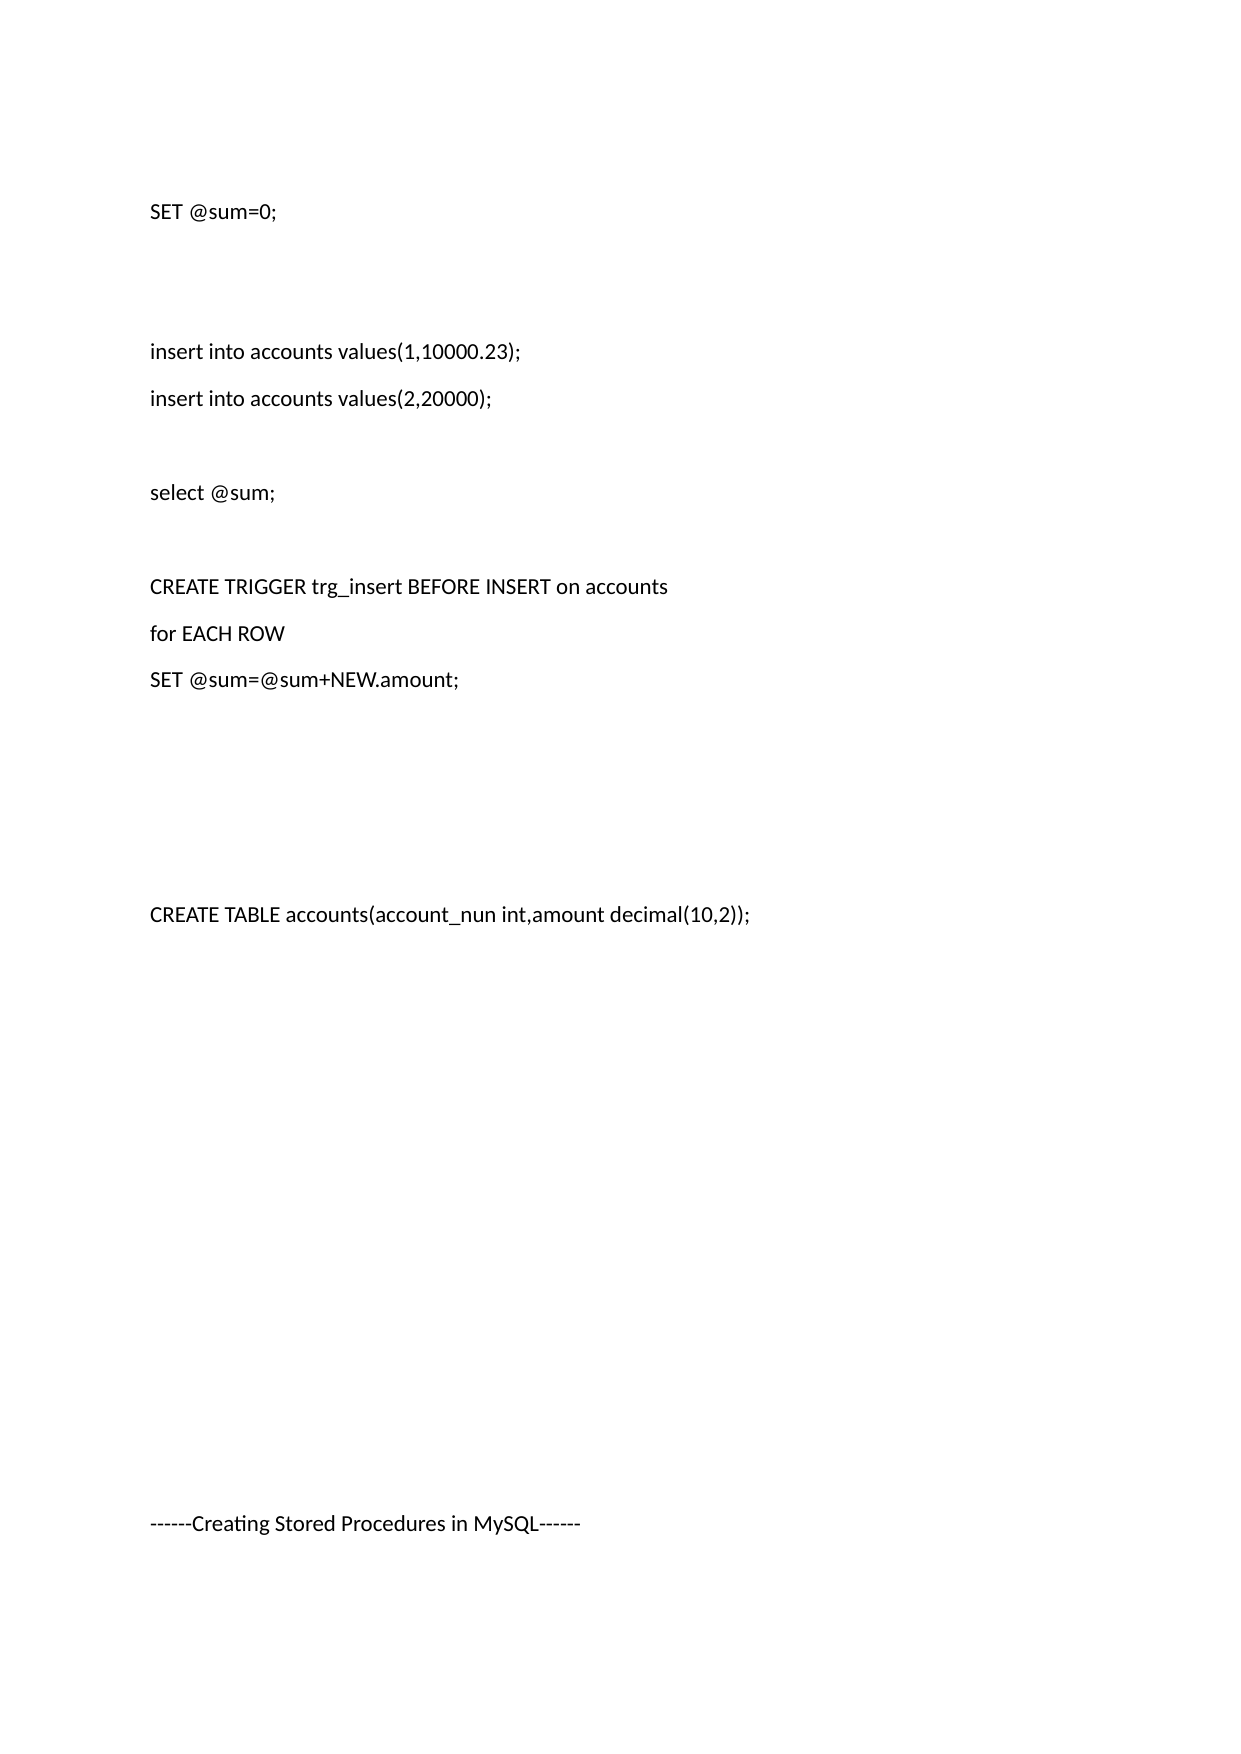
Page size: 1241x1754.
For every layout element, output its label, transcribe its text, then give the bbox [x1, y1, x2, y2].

text CREATE TRIGGER trg_insert BEFORE INSERT on accounts [150, 572, 1090, 600]
text SET @sum=@sum+NEW.amount; [150, 666, 1090, 694]
text insert into accounts values(2,20000); [150, 384, 1090, 412]
text ------Creating Stored Procedures in MySQL------ [150, 1509, 1090, 1537]
text insert into accounts values(1,10000.23); [150, 337, 1090, 366]
text for EACH ROW [150, 619, 1090, 647]
text select @sum; [150, 478, 1090, 506]
text SET @sum=0; [150, 197, 1090, 225]
text CREATE TABLE accounts(account_nun int,amount decimal(10,2)); [150, 900, 1090, 928]
